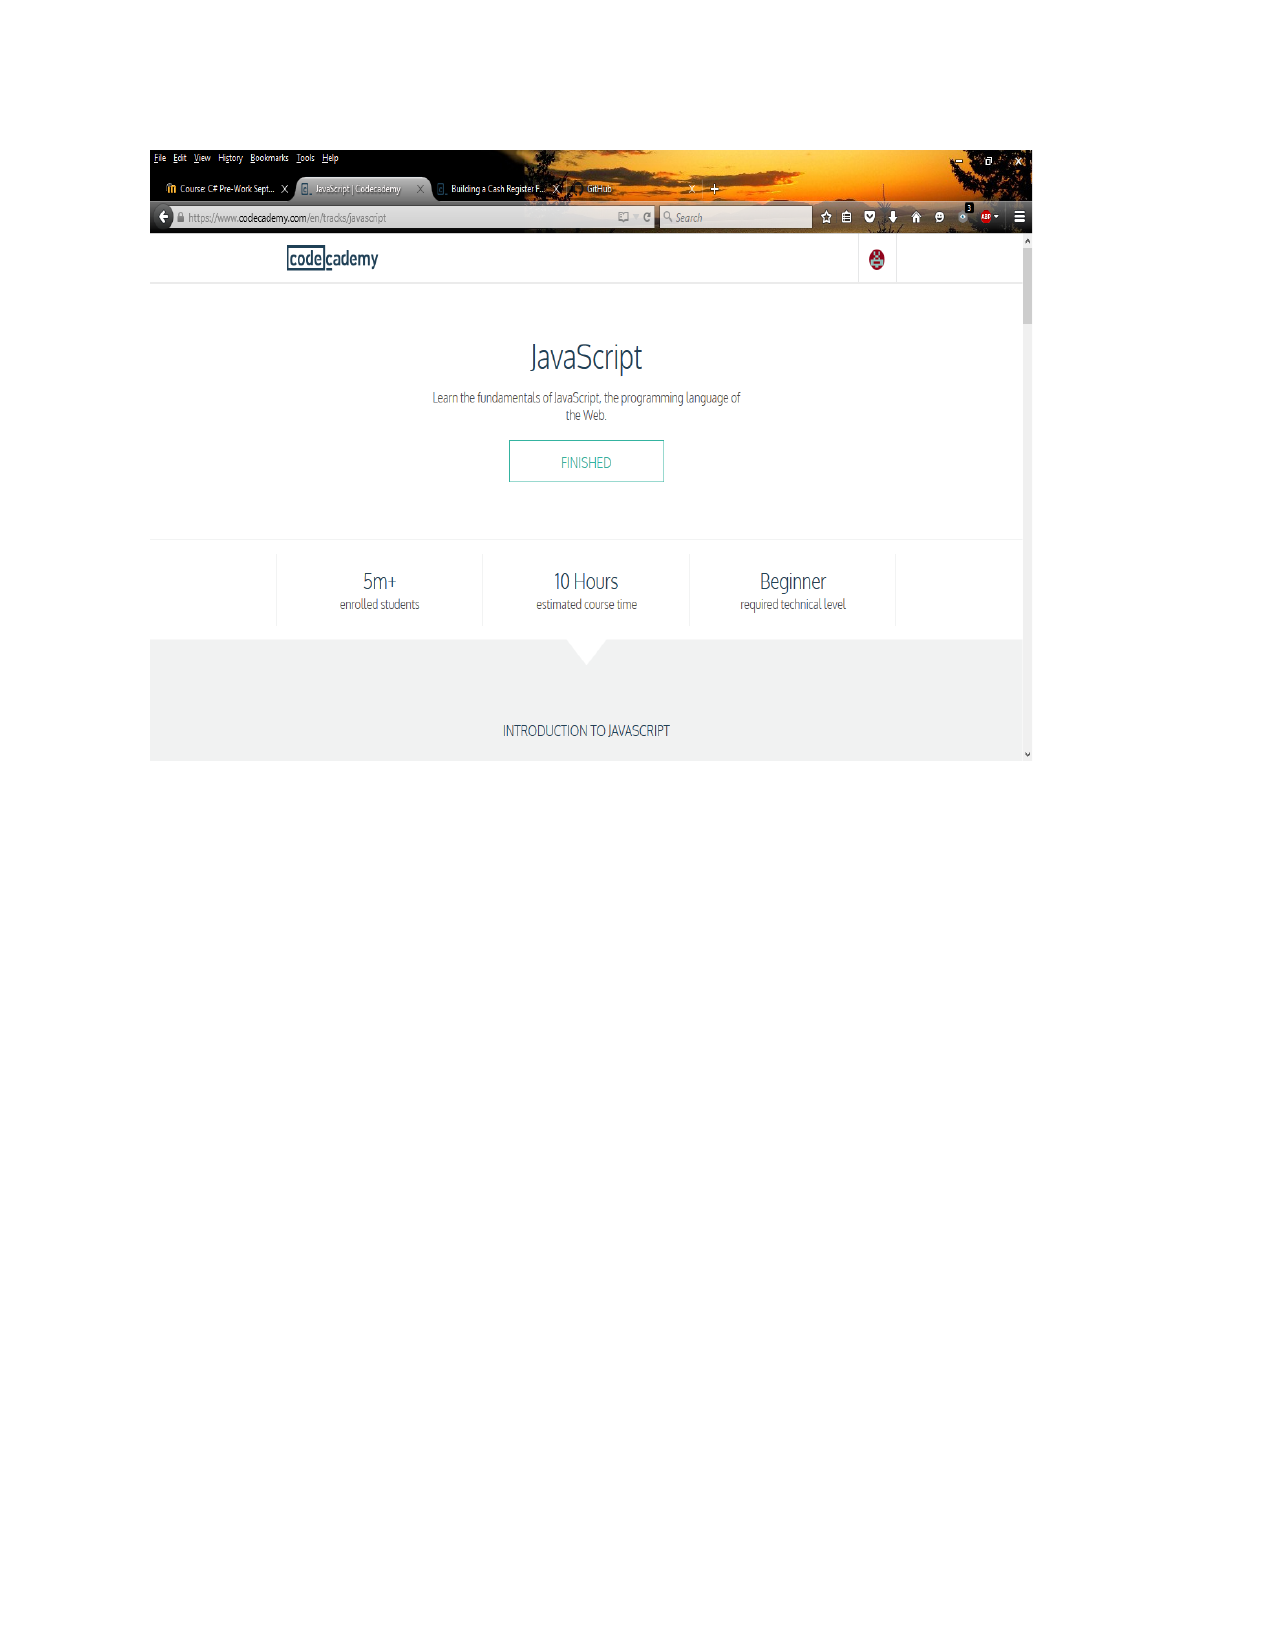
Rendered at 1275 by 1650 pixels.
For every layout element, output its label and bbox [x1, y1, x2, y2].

picture [150, 150, 1033, 761]
